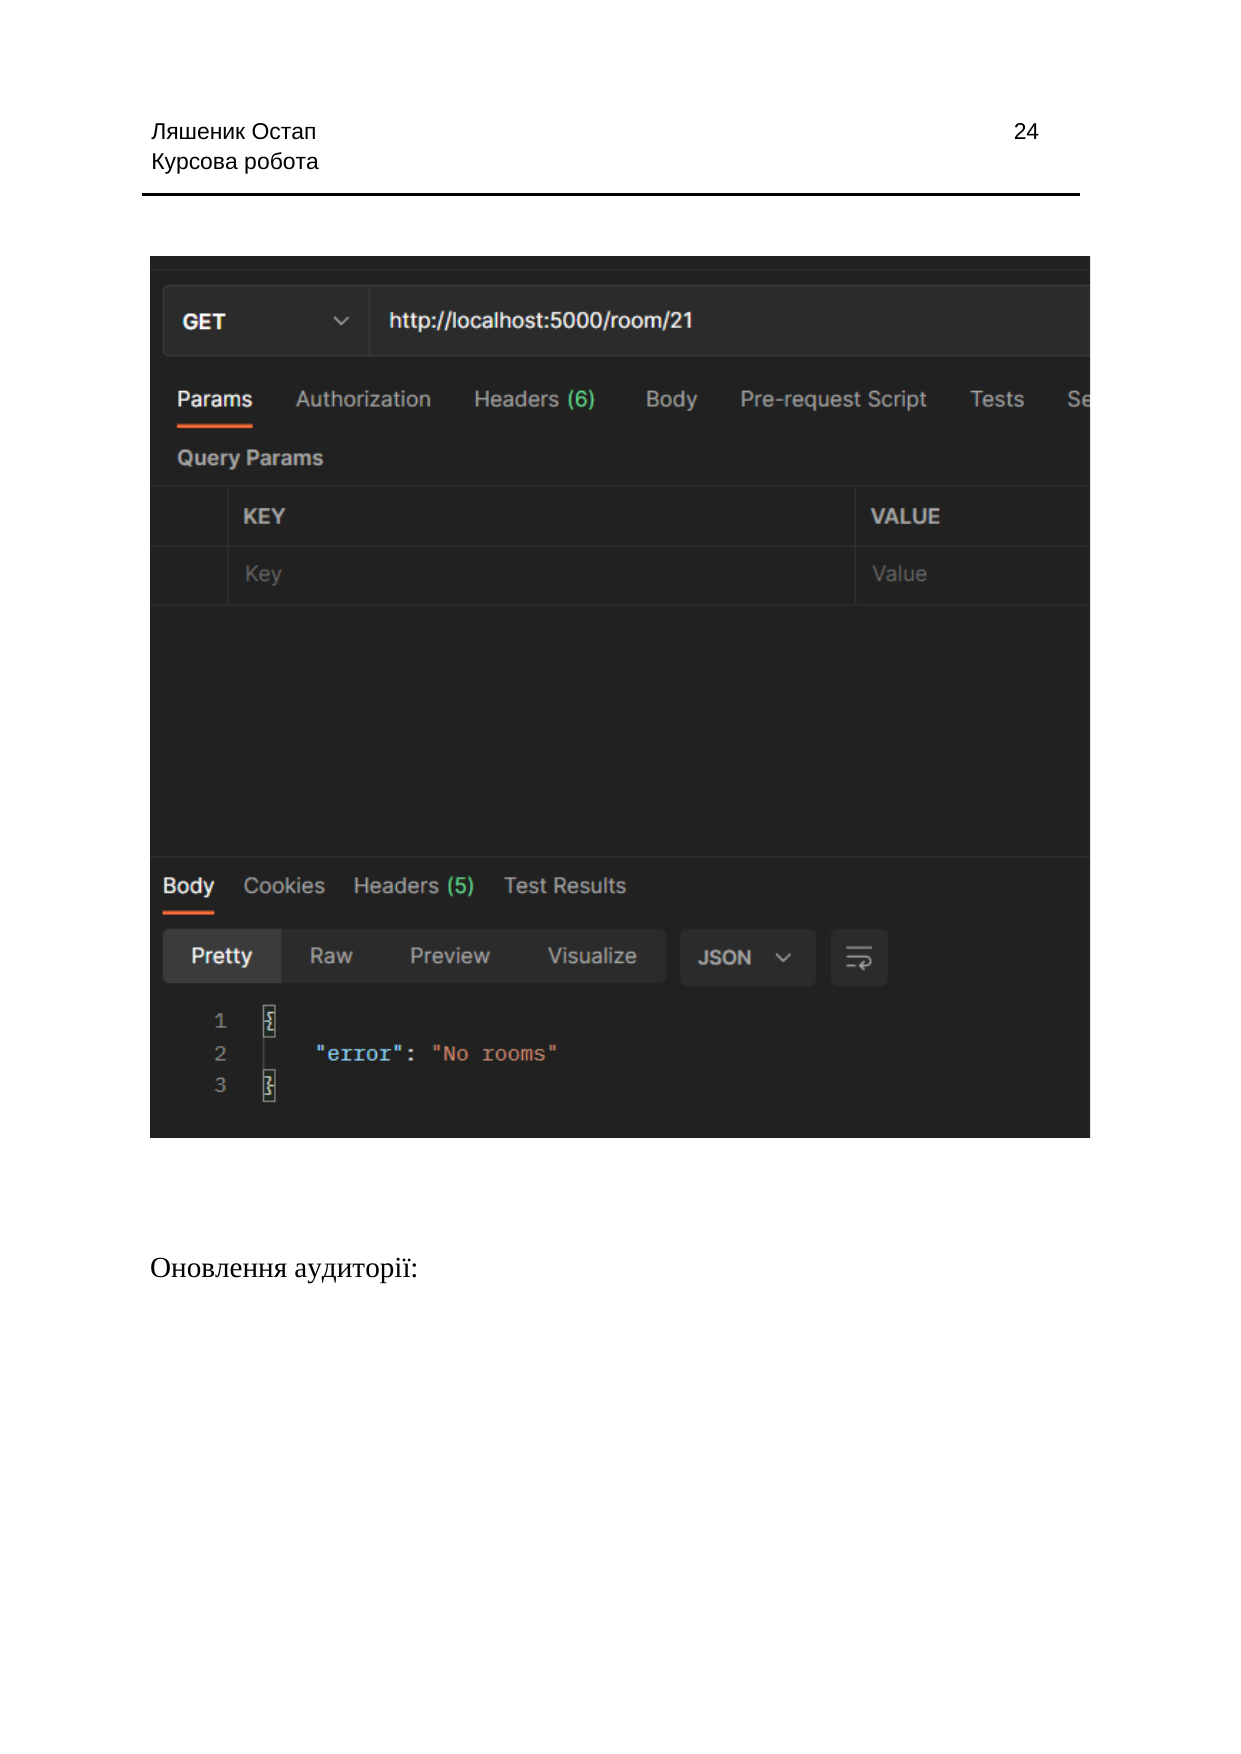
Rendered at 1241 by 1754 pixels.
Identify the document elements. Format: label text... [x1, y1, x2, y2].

picture [150, 256, 1091, 1138]
text Оновлення аудиторії: [150, 1251, 1090, 1284]
